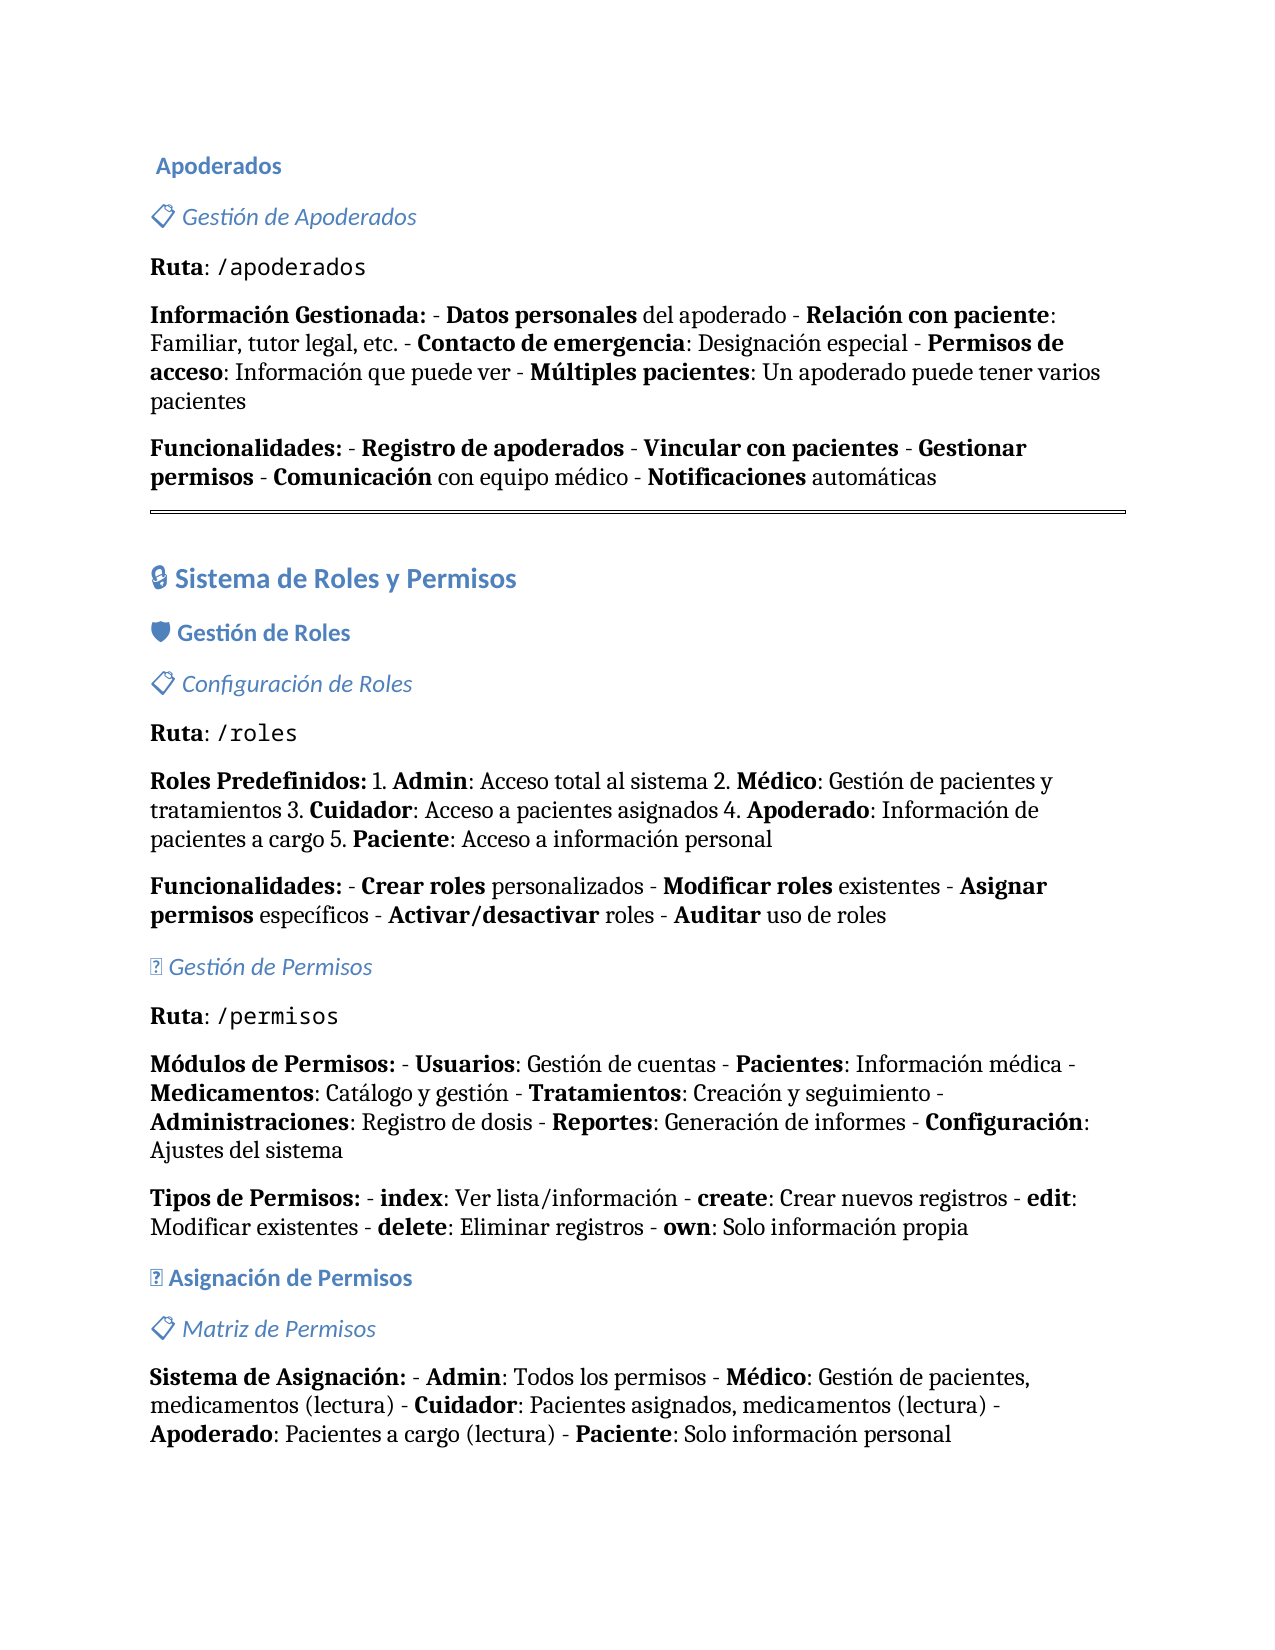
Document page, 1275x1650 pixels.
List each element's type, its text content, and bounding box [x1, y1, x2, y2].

subtitle 📋 Matriz de Permisos [150, 1313, 1125, 1344]
subtitle 🛡️ Gestión de Roles [150, 617, 1125, 647]
text Módulos de Permisos: - Usuarios: Gestión de cuentas - Pacientes: Información médica - Medicamentos: Catálogo y gestión - Tratamientos: Creación y seguimiento - Administraciones: Registro de dosis - Reportes: Generación de informes - Configuración: Ajustes del sistema [150, 1050, 1125, 1165]
subtitle 👨‍👩‍👧‍👦 Apoderados [150, 150, 1125, 181]
subtitle 🎯 Asignación de Permisos [150, 1262, 1125, 1292]
subtitle 🔑 Gestión de Permisos [150, 951, 1125, 981]
text Ruta: /apoderados [150, 251, 1125, 282]
text Funcionalidades: - Crear roles personalizados - Modificar roles existentes - Asignar permisos específicos - Activar/desactivar roles - Auditar uso de roles [150, 872, 1125, 930]
text Roles Predefinidos: 1. Admin: Acceso total al sistema 2. Médico: Gestión de pacientes y tratamientos 3. Cuidador: Acceso a pacientes asignados 4. Apoderado: Información de pacientes a cargo 5. Paciente: Acceso a información personal [150, 767, 1125, 853]
subtitle 📋 Configuración de Roles [150, 668, 1125, 698]
text Tipos de Permisos: - index: Ver lista/información - create: Crear nuevos registros - edit: Modificar existentes - delete: Eliminar registros - own: Solo información propia [150, 1184, 1125, 1241]
text Ruta: /permisos [150, 1000, 1125, 1031]
text Información Gestionada: - Datos personales del apoderado - Relación con paciente: Familiar, tutor legal, etc. - Contacto de emergencia: Designación especial - Permisos de acceso: Información que puede ver - Múltiples pacientes: Un apoderado puede tener varios pacientes [150, 301, 1125, 416]
text Sistema de Asignación: - Admin: Todos los permisos - Médico: Gestión de pacientes, medicamentos (lectura) - Cuidador: Pacientes asignados, medicamentos (lectura) - Apoderado: Pacientes a cargo (lectura) - Paciente: Solo información personal [150, 1363, 1125, 1449]
subtitle 📋 Gestión de Apoderados [150, 201, 1125, 232]
text Ruta: /roles [150, 717, 1125, 748]
subtitle 🔒 Sistema de Roles y Permisos [150, 560, 1125, 596]
text Funcionalidades: - Registro de apoderados - Vincular con pacientes - Gestionar permisos - Comunicación con equipo médico - Notificaciones automáticas [150, 434, 1125, 492]
